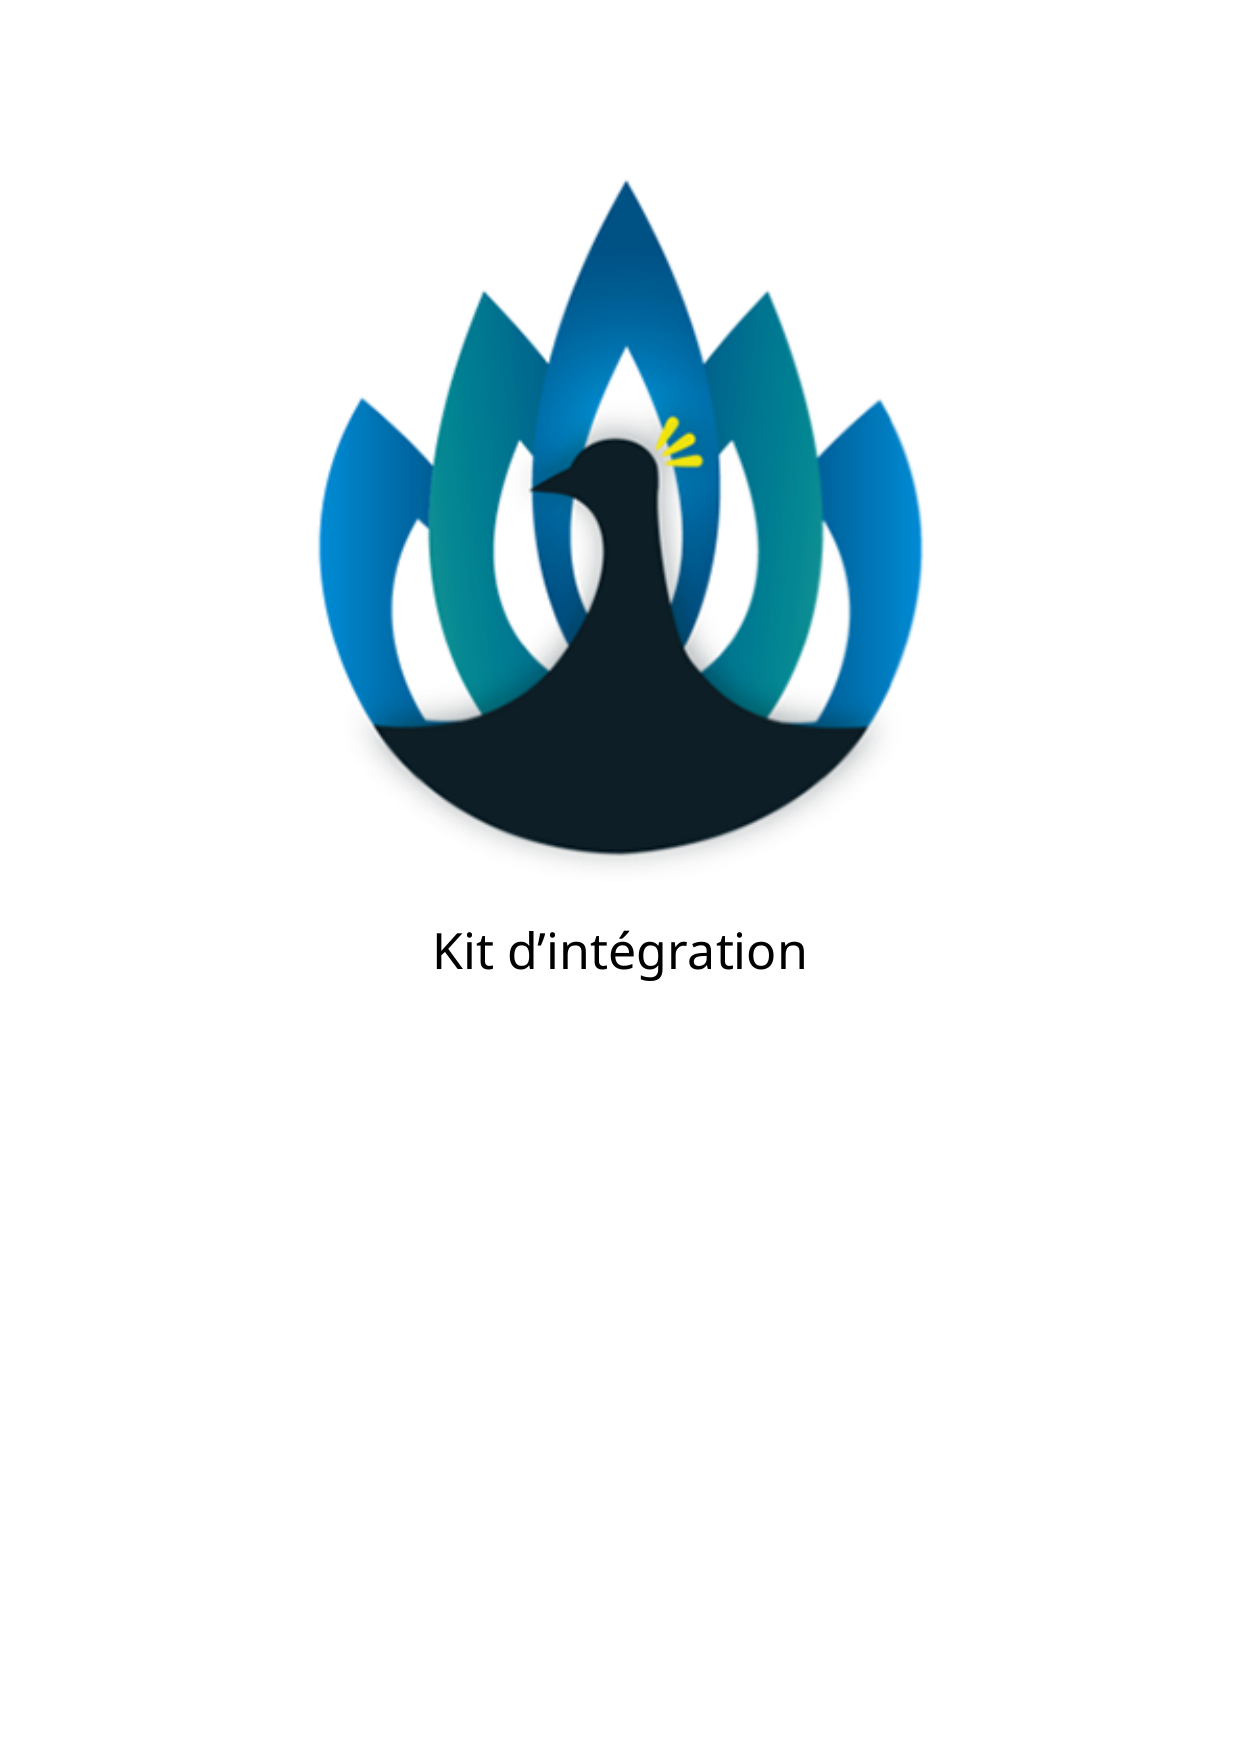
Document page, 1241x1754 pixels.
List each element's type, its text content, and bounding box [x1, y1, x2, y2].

text Kit d’intégration [148, 916, 1093, 984]
picture [235, 147, 1005, 917]
